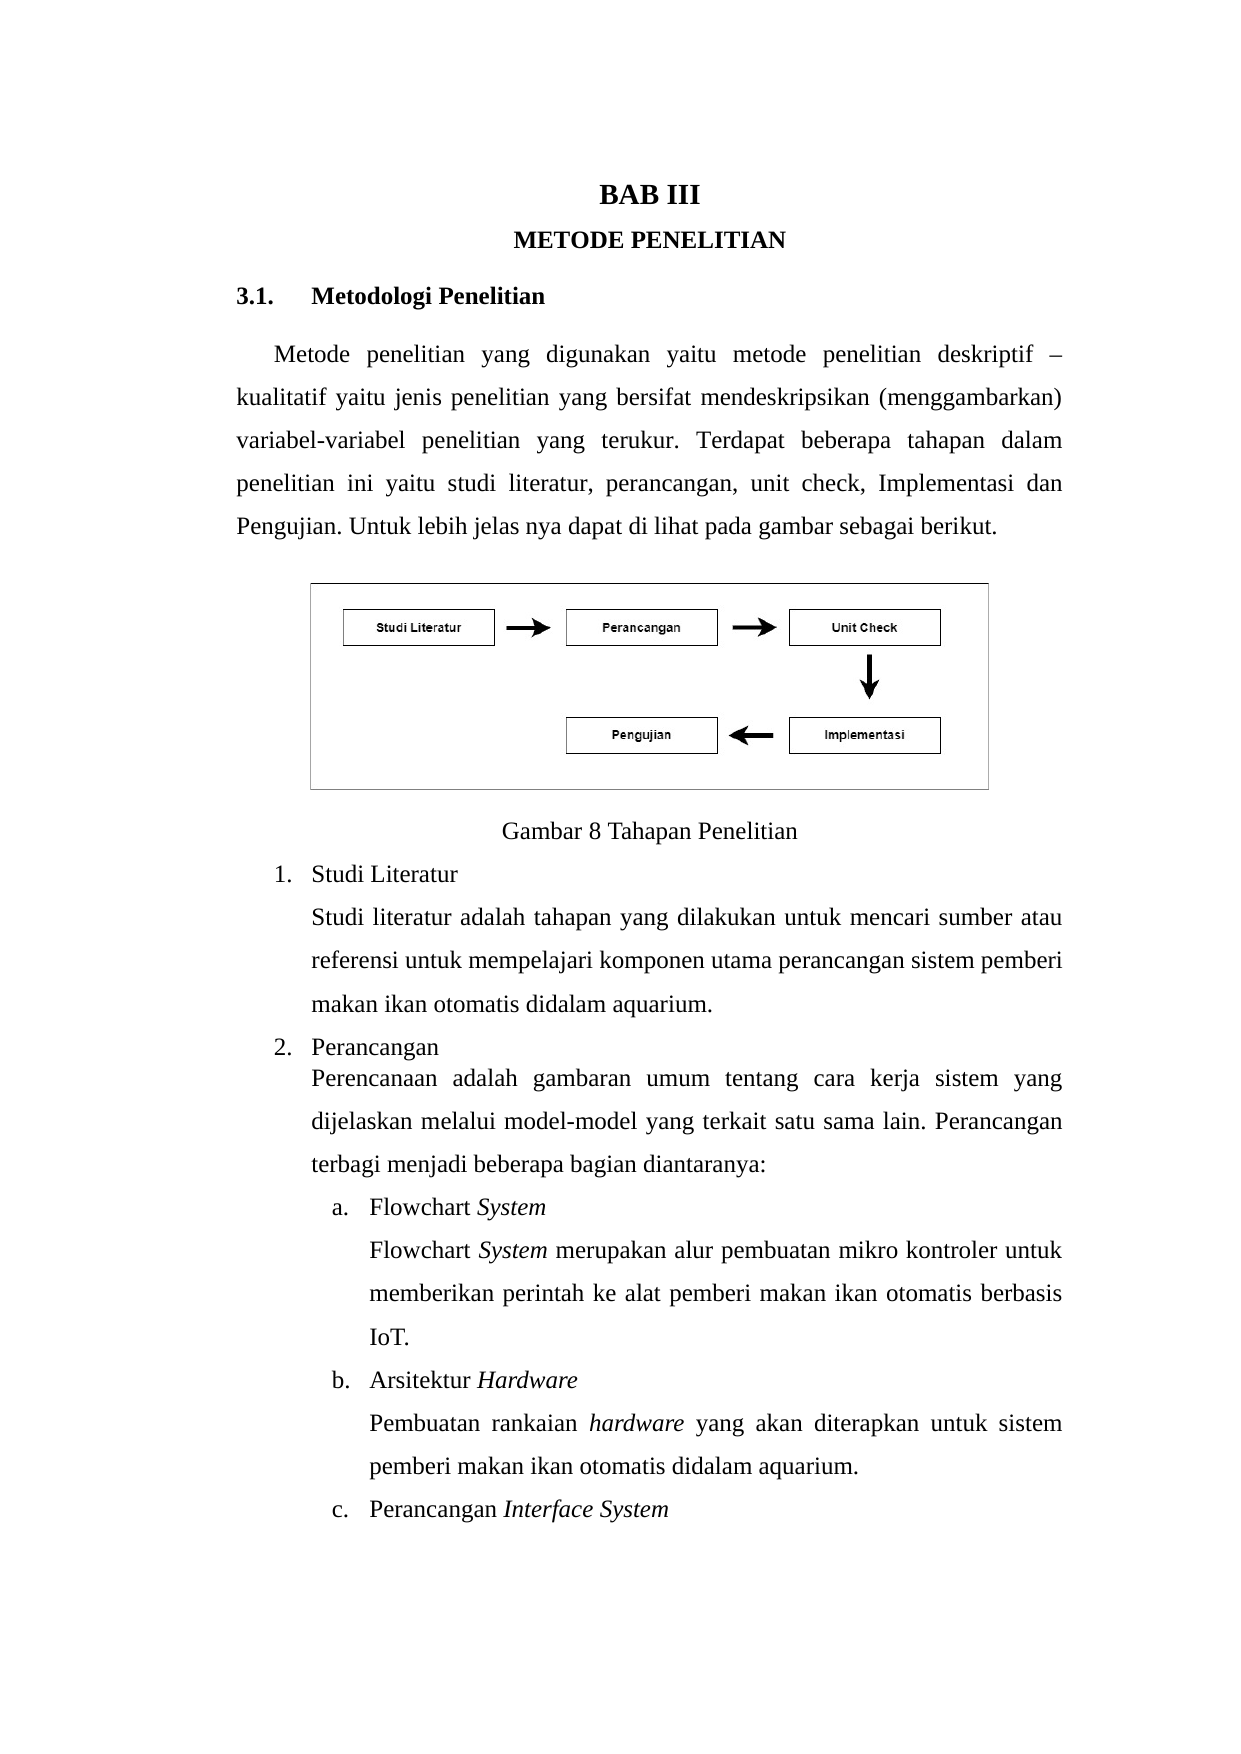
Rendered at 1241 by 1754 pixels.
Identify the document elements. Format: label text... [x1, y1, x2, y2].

list Arsitektur Hardware [332, 1365, 1063, 1393]
list Studi Literatur [274, 859, 1063, 888]
list Studi literatur adalah tahapan yang dilakukan untuk mencari sumber atau referensi untuk mempelajari komponen utama perancangan sistem pemberi makan ikan otomatis didalam aquarium. [311, 902, 1063, 1017]
list Flowchart System [332, 1192, 1063, 1221]
list Perancangan Interface System [332, 1494, 1063, 1523]
subtitle Metodologi Penelitian [236, 281, 1063, 309]
picture [310, 583, 989, 790]
text Gambar 8 Tahapan Penelitian [236, 816, 1063, 845]
list Perancangan [274, 1032, 1063, 1061]
text Metode penelitian yang digunakan yaitu metode penelitian deskriptif – kualitatif yaitu jenis penelitian yang bersifat mendeskripsikan (menggambarkan) variabel-variabel penelitian yang terukur. Terdapat beberapa tahapan dalam penelitian ini yaitu studi literatur, perancangan, unit check, Implementasi dan Pengujian. Untuk lebih jelas nya dapat di lihat pada gambar sebagai berikut. [236, 339, 1063, 540]
list Flowchart System merupakan alur pembuatan mikro kontroler untuk memberikan perintah ke alat pemberi makan ikan otomatis berbasis IoT. [369, 1235, 1063, 1350]
list Pembuatan rankaian hardware yang akan diterapkan untuk sistem pemberi makan ikan otomatis didalam aquarium. [369, 1408, 1063, 1480]
subtitle BAB III METODE PENELITIAN [236, 177, 1063, 254]
list Perencanaan adalah gambaran umum tentang cara kerja sistem yang dijelaskan melalui model-model yang terkait satu sama lain. Perancangan terbagi menjadi beberapa bagian diantaranya: [311, 1063, 1063, 1178]
